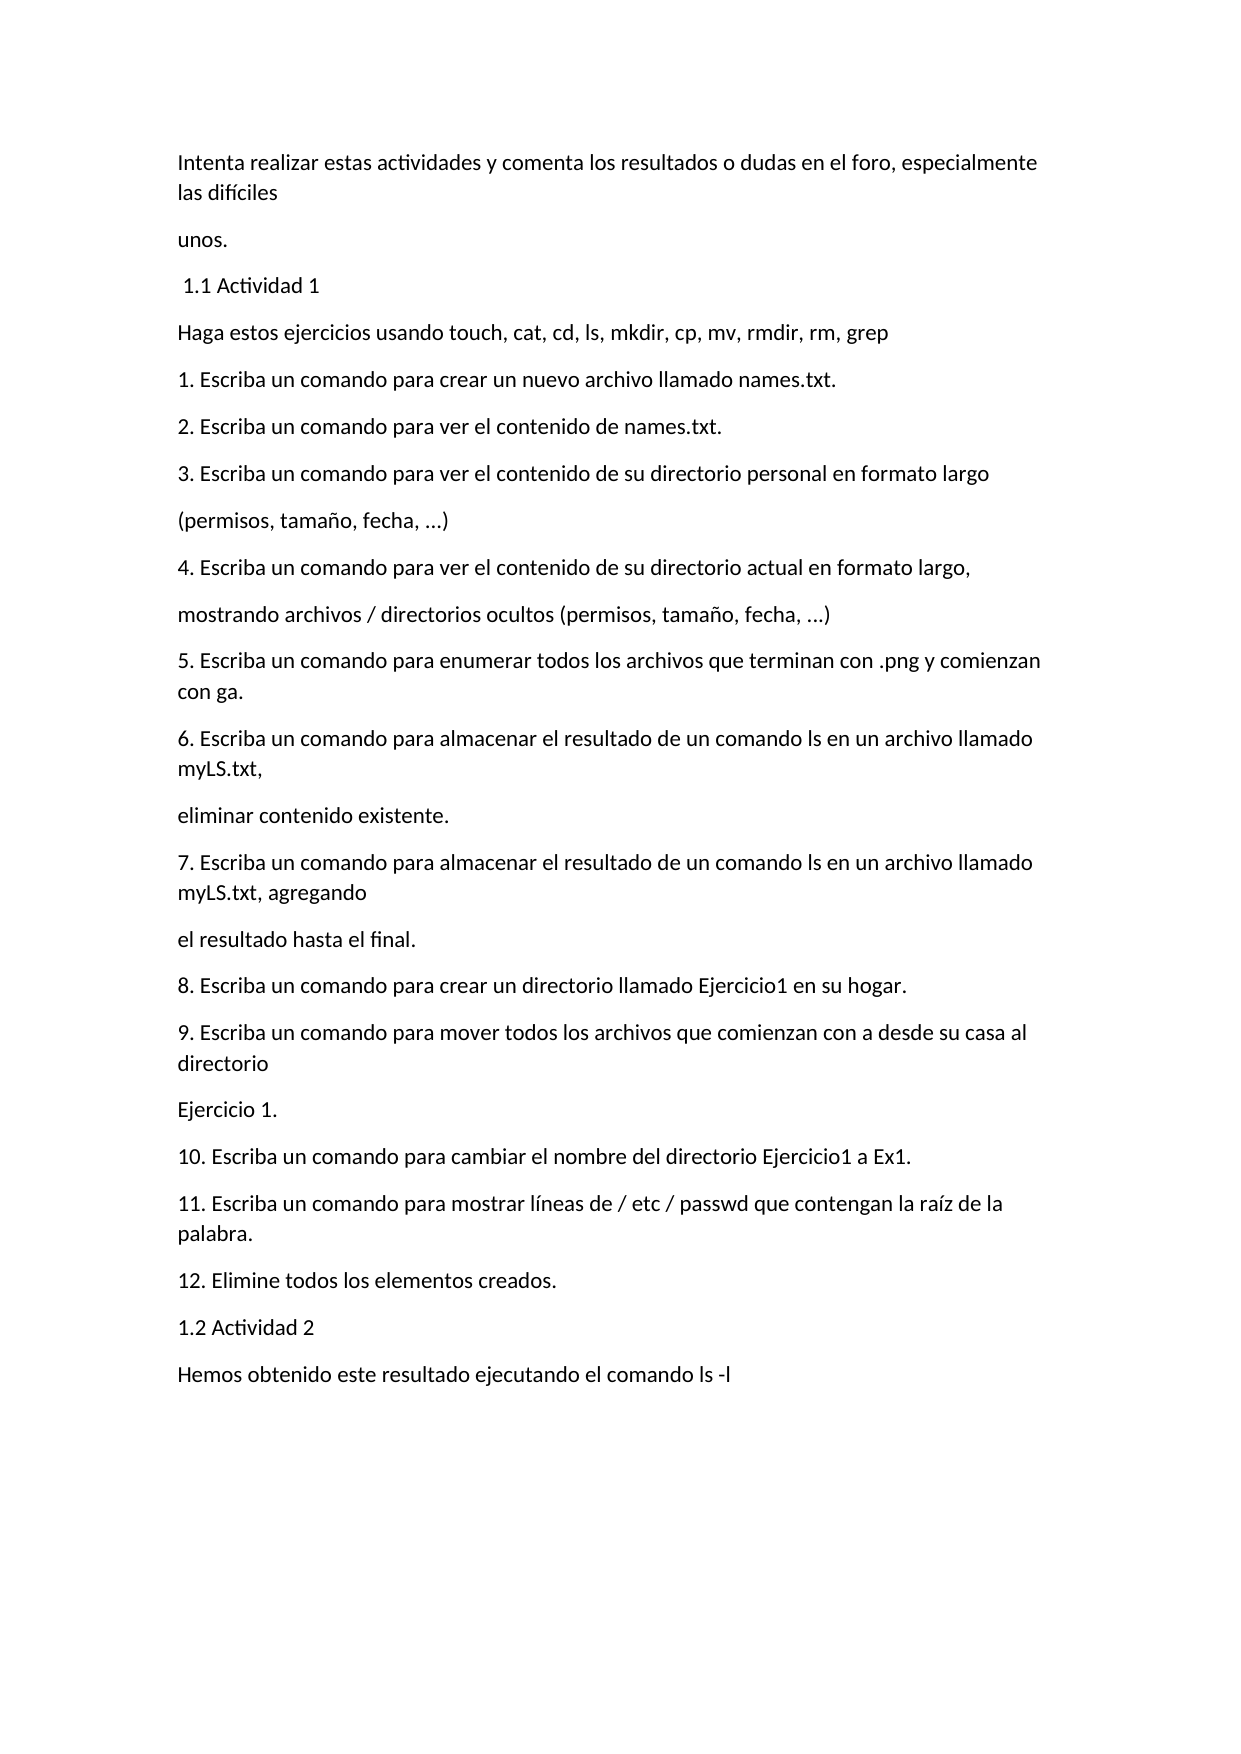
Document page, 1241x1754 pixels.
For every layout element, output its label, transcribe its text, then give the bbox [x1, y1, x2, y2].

text Hemos obtenido este resultado ejecutando el comando ls -l [177, 1360, 1063, 1388]
text unos. [177, 225, 1063, 253]
text 10. Escriba un comando para cambiar el nombre del directorio Ejercicio1 a Ex1. [177, 1142, 1063, 1170]
text Ejercicio 1. [177, 1096, 1063, 1123]
text (permisos, tamaño, fecha, ...) [177, 506, 1063, 534]
text 1.1 Actividad 1 [177, 272, 1063, 299]
text eliminar contenido existente. [177, 801, 1063, 829]
text Intenta realizar estas actividades y comenta los resultados o dudas en el foro, especialmente las difíciles [177, 148, 1063, 206]
text 8. Escriba un comando para crear un directorio llamado Ejercicio1 en su hogar. [177, 972, 1063, 999]
text 7. Escriba un comando para almacenar el resultado de un comando ls en un archivo llamado myLS.txt, agregando [177, 848, 1063, 906]
text mostrando archivos / directorios ocultos (permisos, tamaño, fecha, ...) [177, 600, 1063, 628]
text 6. Escriba un comando para almacenar el resultado de un comando ls en un archivo llamado myLS.txt, [177, 724, 1063, 782]
text 9. Escriba un comando para mover todos los archivos que comienzan con a desde su casa al directorio [177, 1018, 1063, 1077]
text 4. Escriba un comando para ver el contenido de su directorio actual en formato largo, [177, 553, 1063, 581]
text 12. Elimine todos los elementos creados. [177, 1266, 1063, 1294]
text 2. Escriba un comando para ver el contenido de names.txt. [177, 412, 1063, 440]
text 11. Escriba un comando para mostrar líneas de / etc / passwd que contengan la raíz de la palabra. [177, 1189, 1063, 1247]
text 1. Escriba un comando para crear un nuevo archivo llamado names.txt. [177, 365, 1063, 393]
text 1.2 Actividad 2 [177, 1313, 1063, 1341]
text 3. Escriba un comando para ver el contenido de su directorio personal en formato largo [177, 459, 1063, 487]
text el resultado hasta el final. [177, 925, 1063, 953]
text 5. Escriba un comando para enumerar todos los archivos que terminan con .png y comienzan con ga. [177, 647, 1063, 705]
text Haga estos ejercicios usando touch, cat, cd, ls, mkdir, cp, mv, rmdir, rm, grep [177, 318, 1063, 346]
